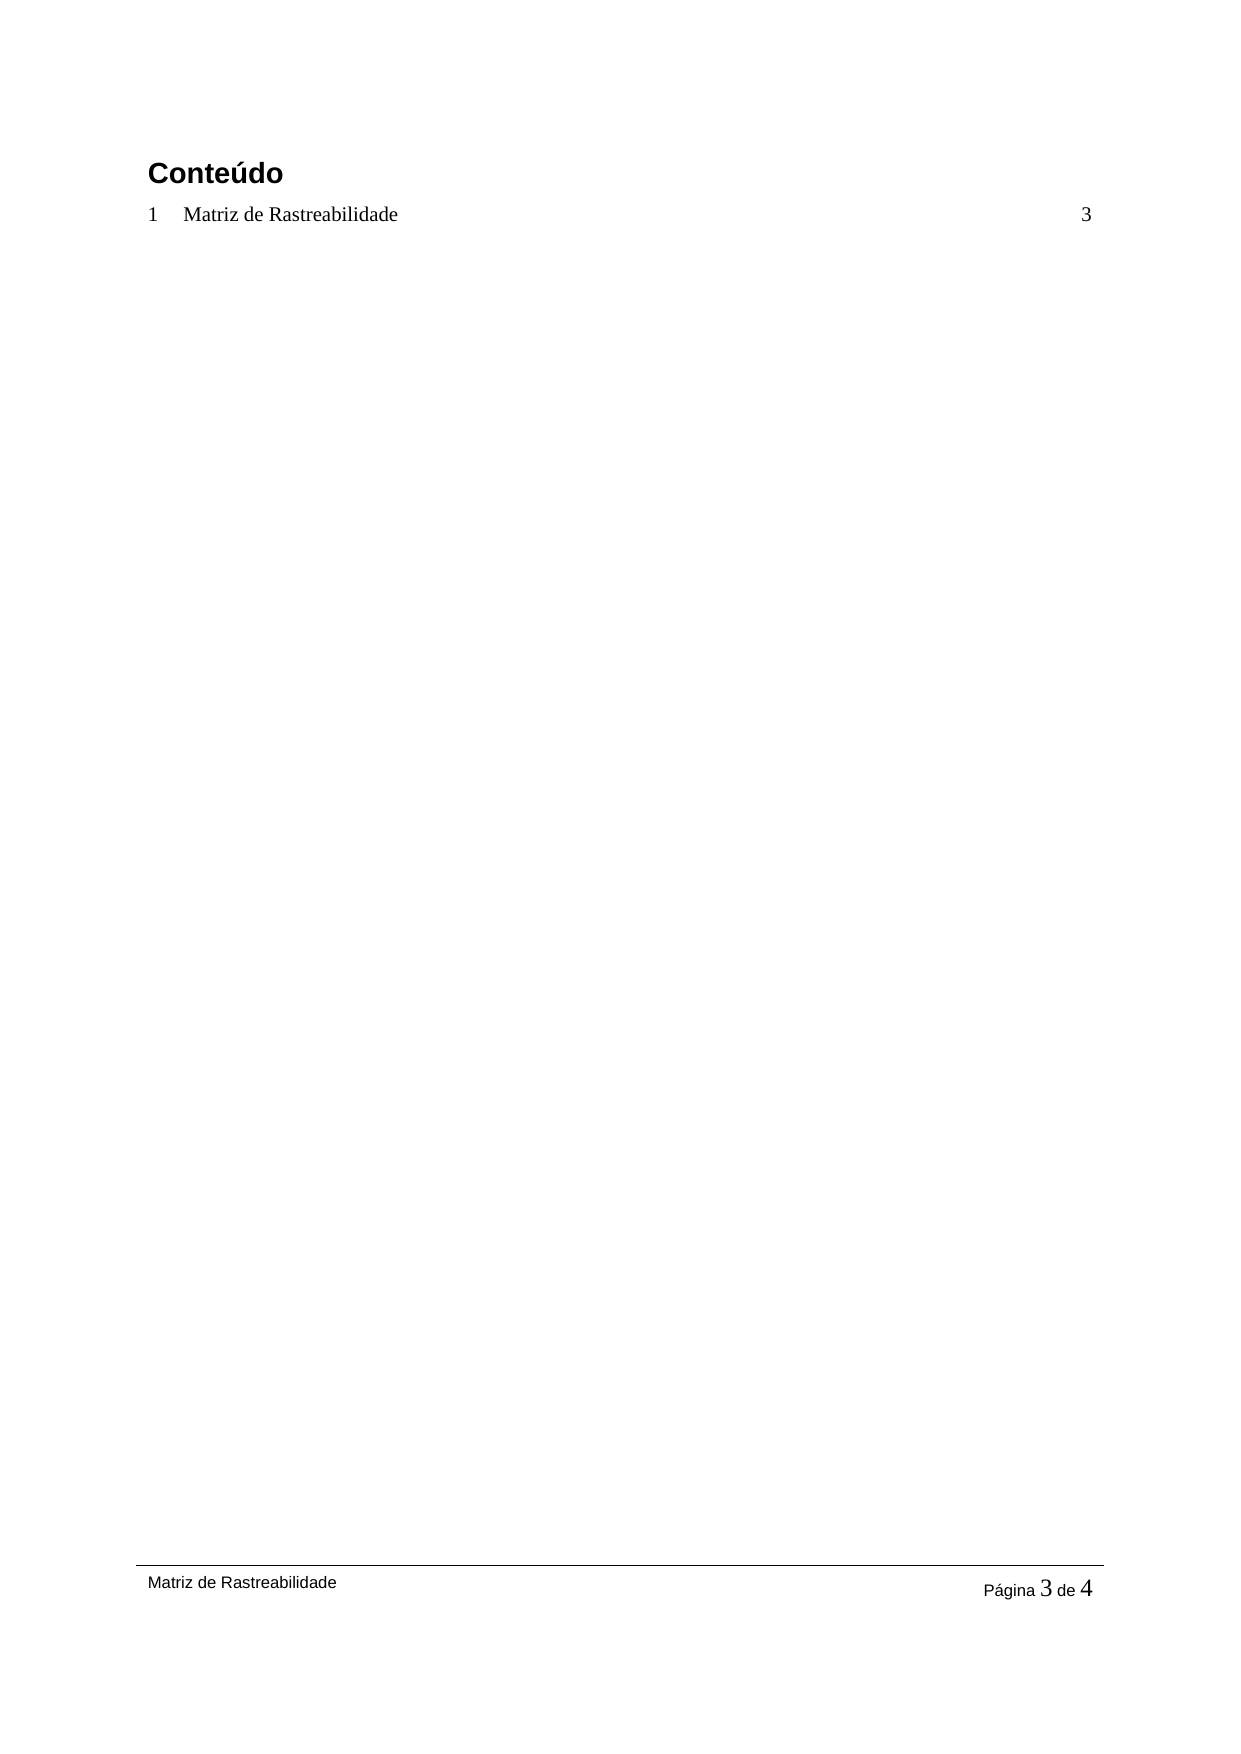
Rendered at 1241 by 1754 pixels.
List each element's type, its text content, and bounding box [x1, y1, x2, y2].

text Conteúdo [148, 156, 1092, 189]
